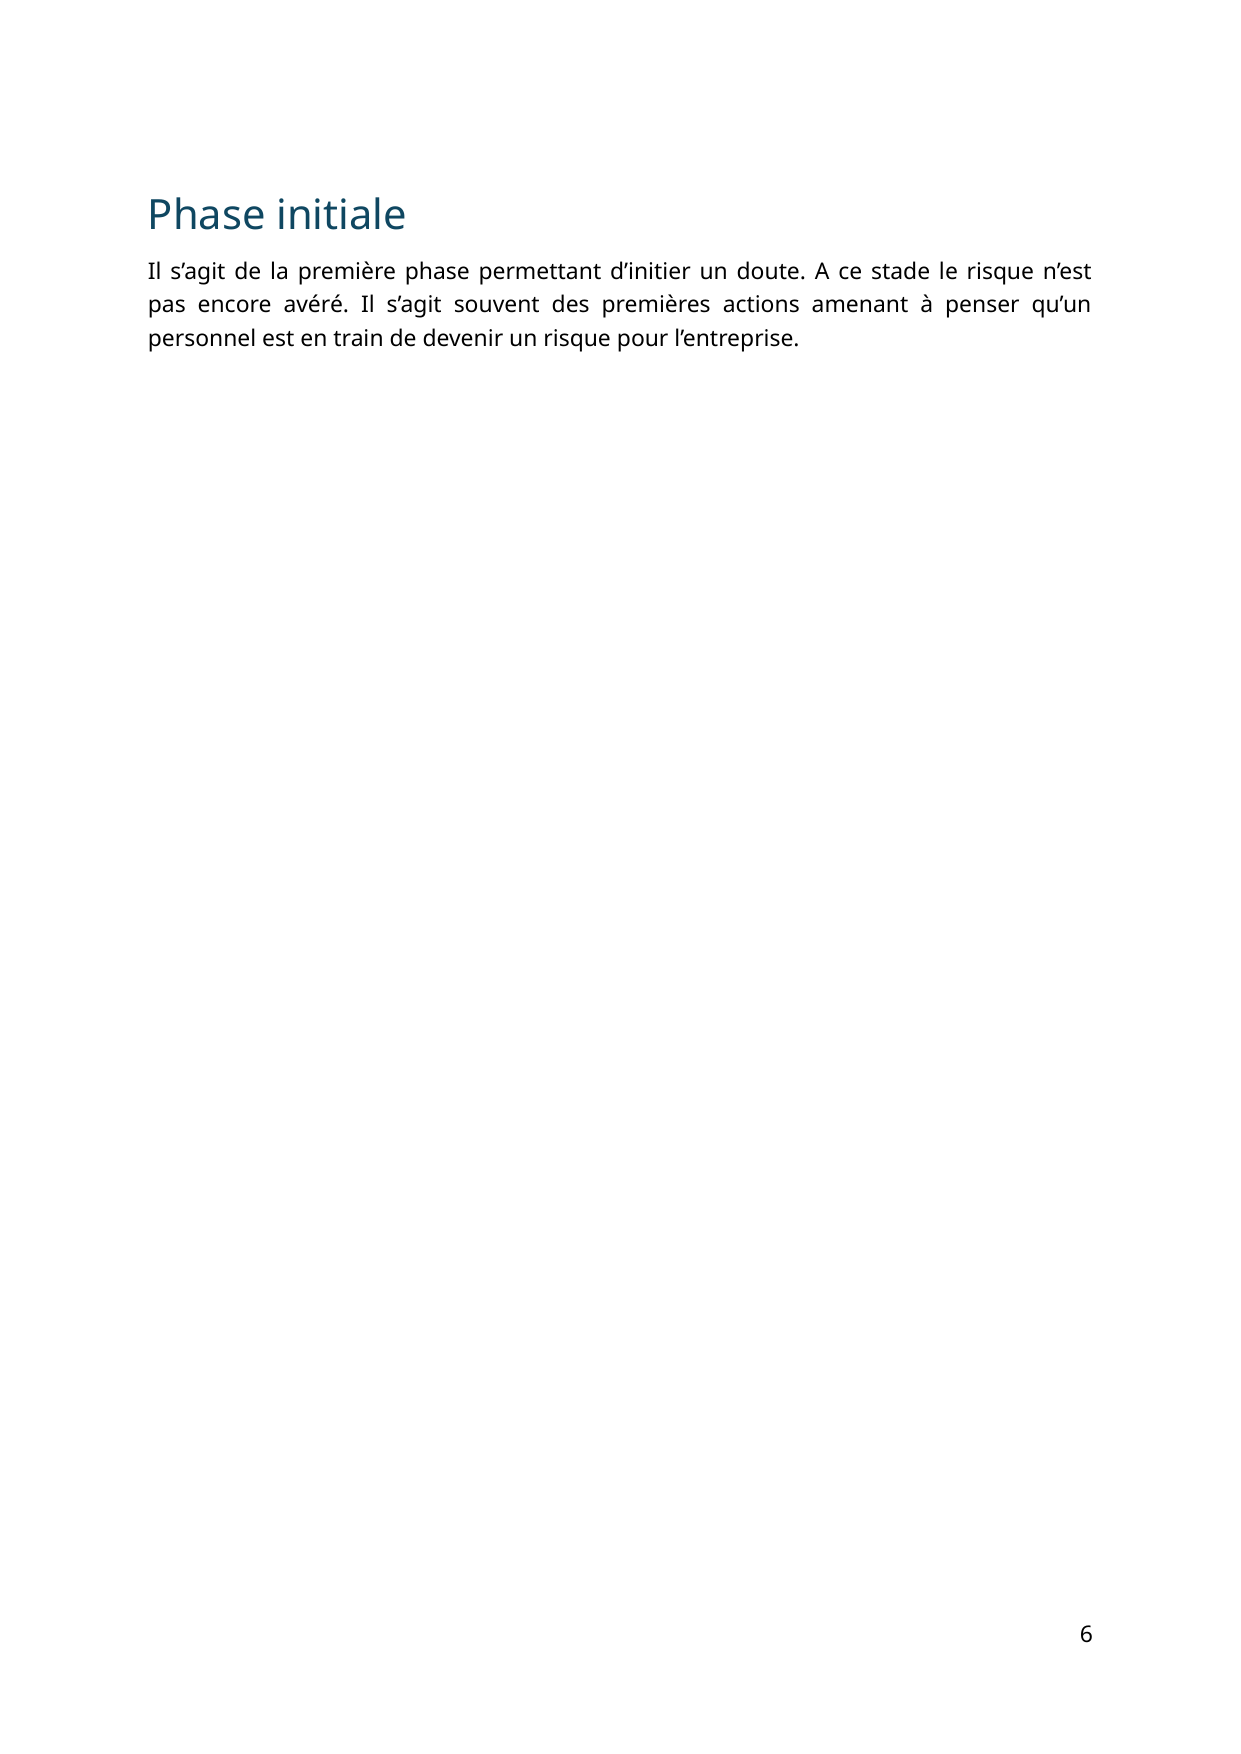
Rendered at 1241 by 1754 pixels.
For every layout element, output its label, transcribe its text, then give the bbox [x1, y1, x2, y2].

subtitle Phase initiale [148, 185, 1093, 242]
text Il s’agit de la première phase permettant d’initier un doute. A ce stade le risque n’est pas encore avéré. Il s’agit souvent des premières actions amenant à penser qu’un personnel est en train de devenir un risque pour l’entreprise. [148, 255, 1093, 353]
